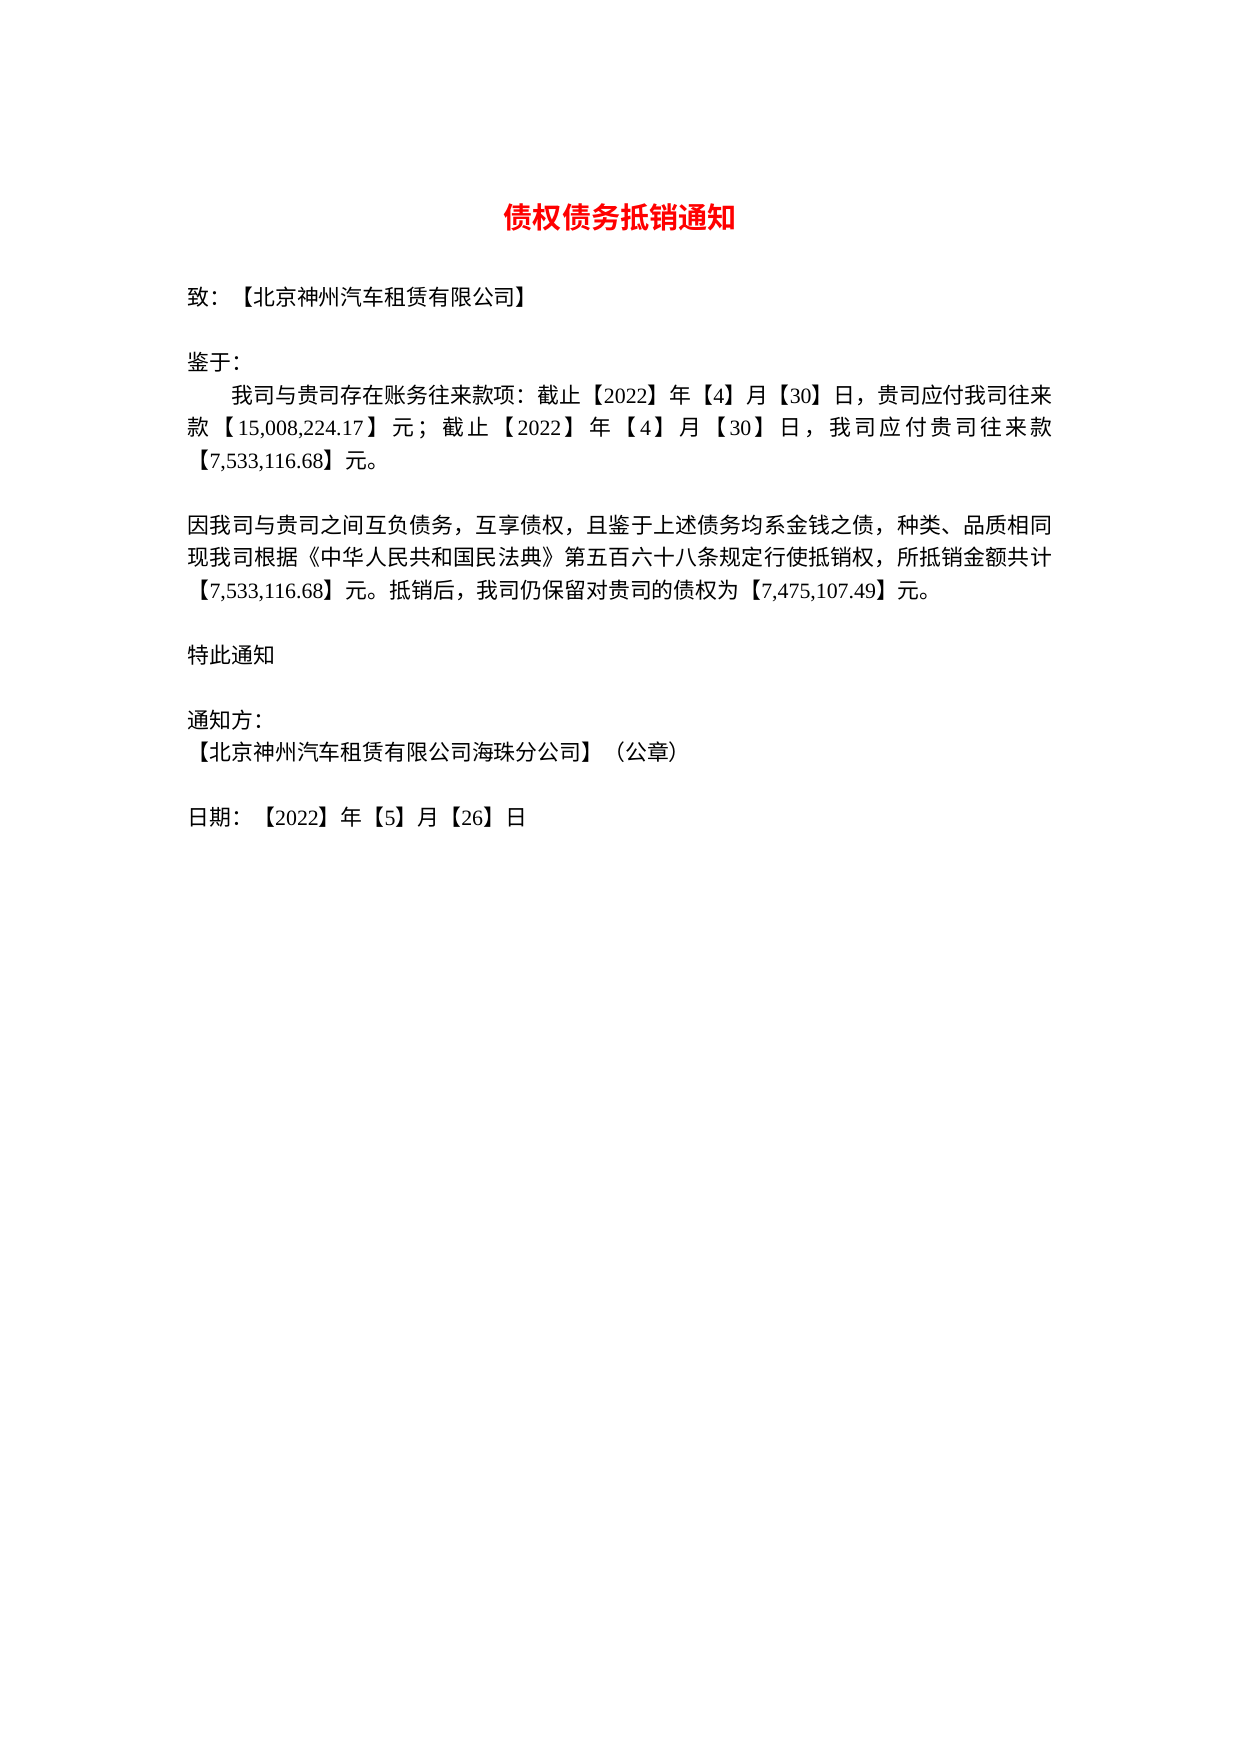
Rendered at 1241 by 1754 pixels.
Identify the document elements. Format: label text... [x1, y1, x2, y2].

text 特此通知 [187, 637, 1053, 670]
text 鉴于： [187, 345, 1053, 377]
text 【北京神州汽车租赁有限公司海珠分公司】（公章） [187, 735, 1053, 767]
text 通知方： [187, 702, 1053, 735]
text 因我司与贵司之间互负债务，互享债权，且鉴于上述债务均系金钱之债，种类、品质相同，现我司根据《中华人民共和国民法典》第五百六十八条规定行使抵销权，所抵销金额共计【7,533,116.68】元。抵销后，我司仍保留对贵司的债权为【7,475,107.49】元。 [187, 507, 1053, 605]
text 债权债务抵销通知 [187, 194, 1053, 237]
text 日期：【2022】年【5】月【26】日 [187, 800, 1053, 832]
text 致：【北京神州汽车租赁有限公司】 [187, 280, 1053, 312]
text 我司与贵司存在账务往来款项：截止【2022】年【4】月【30】日，贵司应付我司往来款【15,008,224.17】元；截止【2022】年【4】月【30】日，我司应付贵司往来款【7,533,116.68】元。 [187, 377, 1053, 475]
